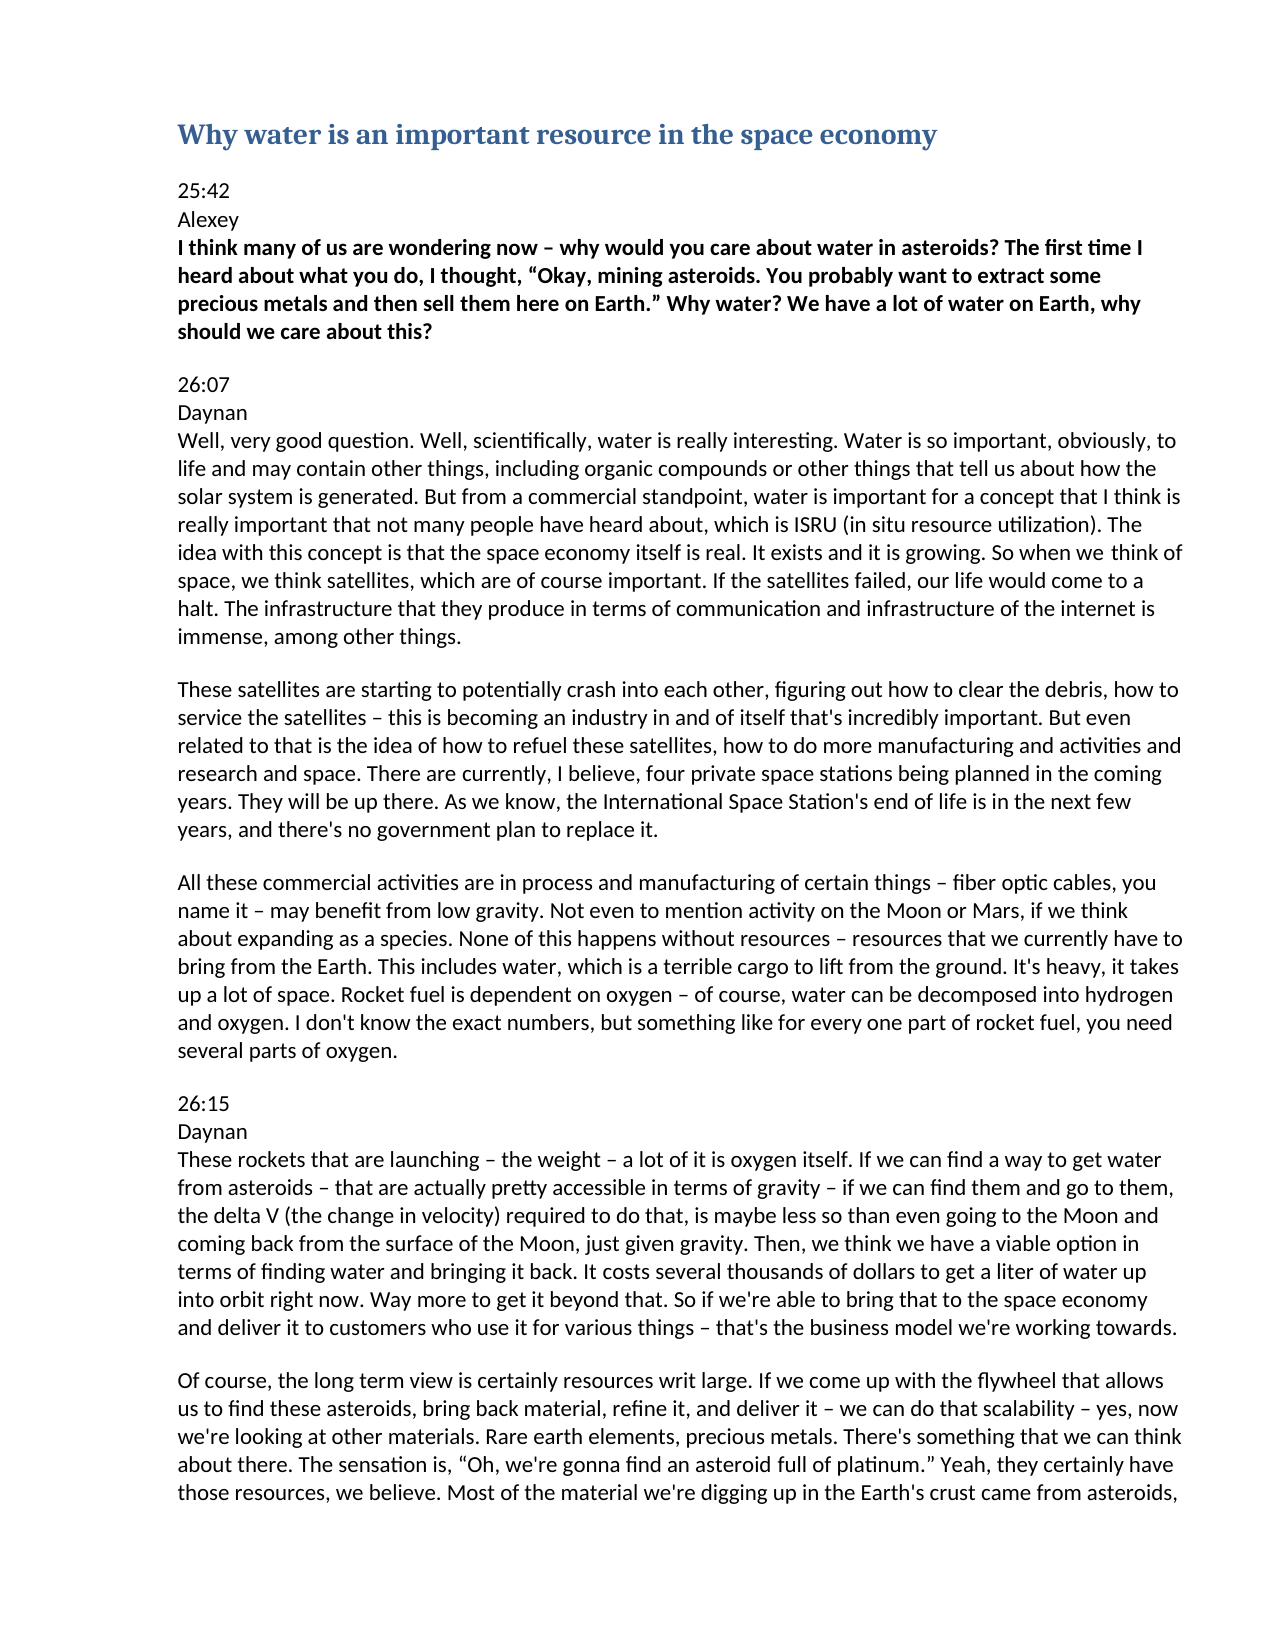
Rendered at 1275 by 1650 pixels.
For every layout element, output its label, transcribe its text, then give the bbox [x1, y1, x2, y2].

text All these commercial activities are in process and manufacturing of certain things – fiber optic cables, you name it – may benefit from low gravity. Not even to mention activity on the Moon or Mars, if we think about expanding as a species. None of this happens without resources – resources that we currently have to bring from the Earth. This includes water, which is a terrible cargo to lift from the ground. It's heavy, it takes up a lot of space. Rocket fuel is dependent on oxygen – of course, water can be decomposed into hydrogen and oxygen. I don't know the exact numbers, but something like for every one part of rocket fuel, you need several parts of oxygen. [177, 868, 1186, 1064]
text These rockets that are launching – the weight – a lot of it is oxygen itself. If we can find a way to get water from asteroids – that are actually pretty accessible in terms of gravity – if we can find them and go to them, the delta V (the change in velocity) required to do that, is maybe less so than even going to the Moon and coming back from the surface of the Moon, just given gravity. Then, we think we have a viable option in terms of finding water and bringing it back. It costs several thousands of dollars to get a liter of water up into orbit right now. Way more to get it beyond that. So if we're able to bring that to the space economy and deliver it to customers who use it for various things – that's the business model we're working towards. [177, 1145, 1186, 1341]
subtitle Why water is an important resource in the space economy [177, 118, 1186, 152]
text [177, 1366, 1186, 1507]
text I think many of us are wondering now – why would you care about water in asteroids? The first time I heard about what you do, I thought, “Okay, mining asteroids. You probably want to extract some precious metals and then sell them here on Earth.” Why water? We have a lot of water on Earth, why should we care about this? [177, 233, 1186, 345]
text 26:15 [177, 1089, 1186, 1117]
text Alexey [177, 205, 1186, 233]
text Well, very good question. Well, scientifically, water is really interesting. Water is so important, obviously, to life and may contain other things, including organic compounds or other things that tell us about how the solar system is generated. But from a commercial standpoint, water is important for a concept that I think is really important that not many people have heard about, which is ISRU (in situ resource utilization). The idea with this concept is that the space economy itself is real. It exists and it is growing. So when we think of space, we think satellites, which are of course important. If the satellites failed, our life would come to a halt. The infrastructure that they produce in terms of communication and infrastructure of the internet is immense, among other things. [177, 426, 1186, 650]
text These satellites are starting to potentially crash into each other, figuring out how to clear the debris, how to service the satellites – this is becoming an industry in and of itself that's incredibly important. But even related to that is the idea of how to refuel these satellites, how to do more manufacturing and activities and research and space. There are currently, I believe, four private space stations being planned in the coming years. They will be up there. As we know, the International Space Station's end of life is in the next few years, and there's no government plan to replace it. [177, 675, 1186, 843]
text Daynan [177, 398, 1186, 426]
text 26:07 [177, 370, 1186, 398]
text 25:42 [177, 177, 1186, 205]
text Daynan [177, 1117, 1186, 1145]
